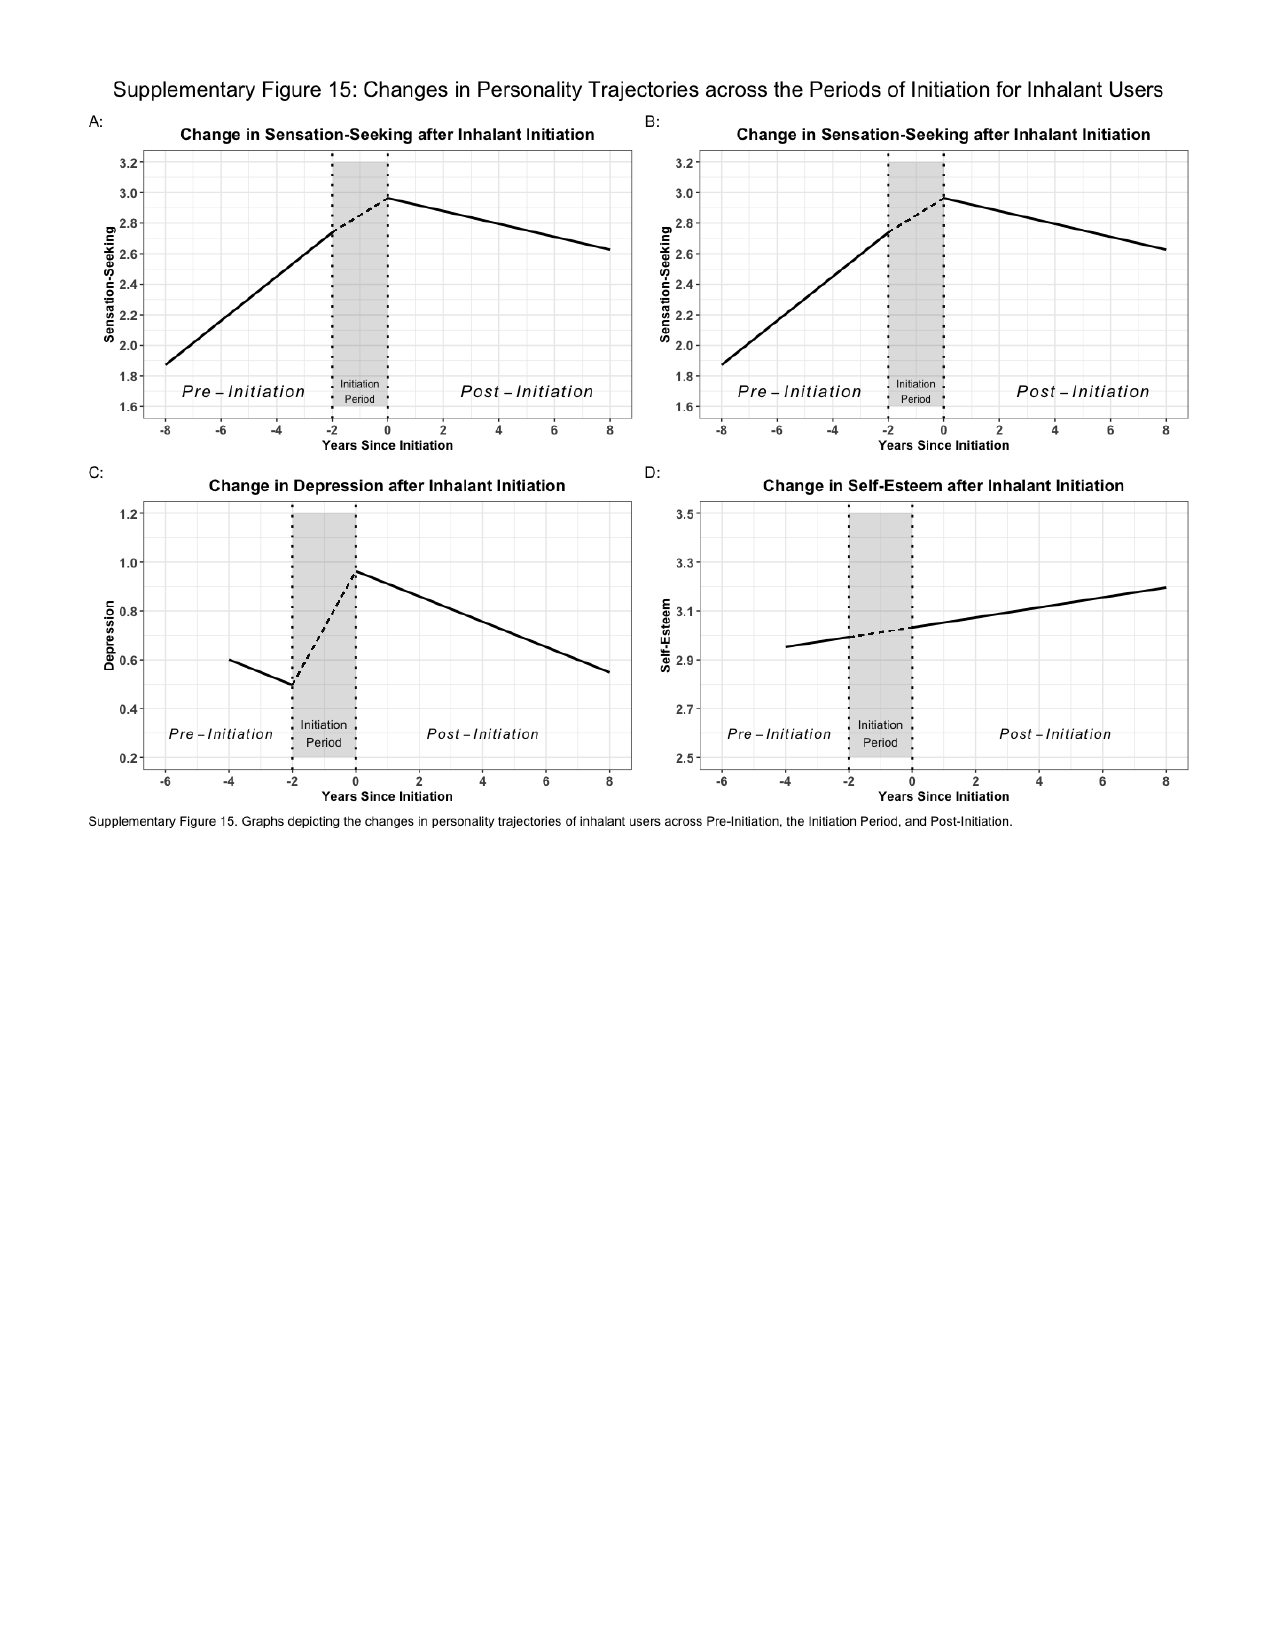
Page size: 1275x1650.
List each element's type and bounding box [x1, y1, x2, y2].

picture [75, 75, 1200, 834]
